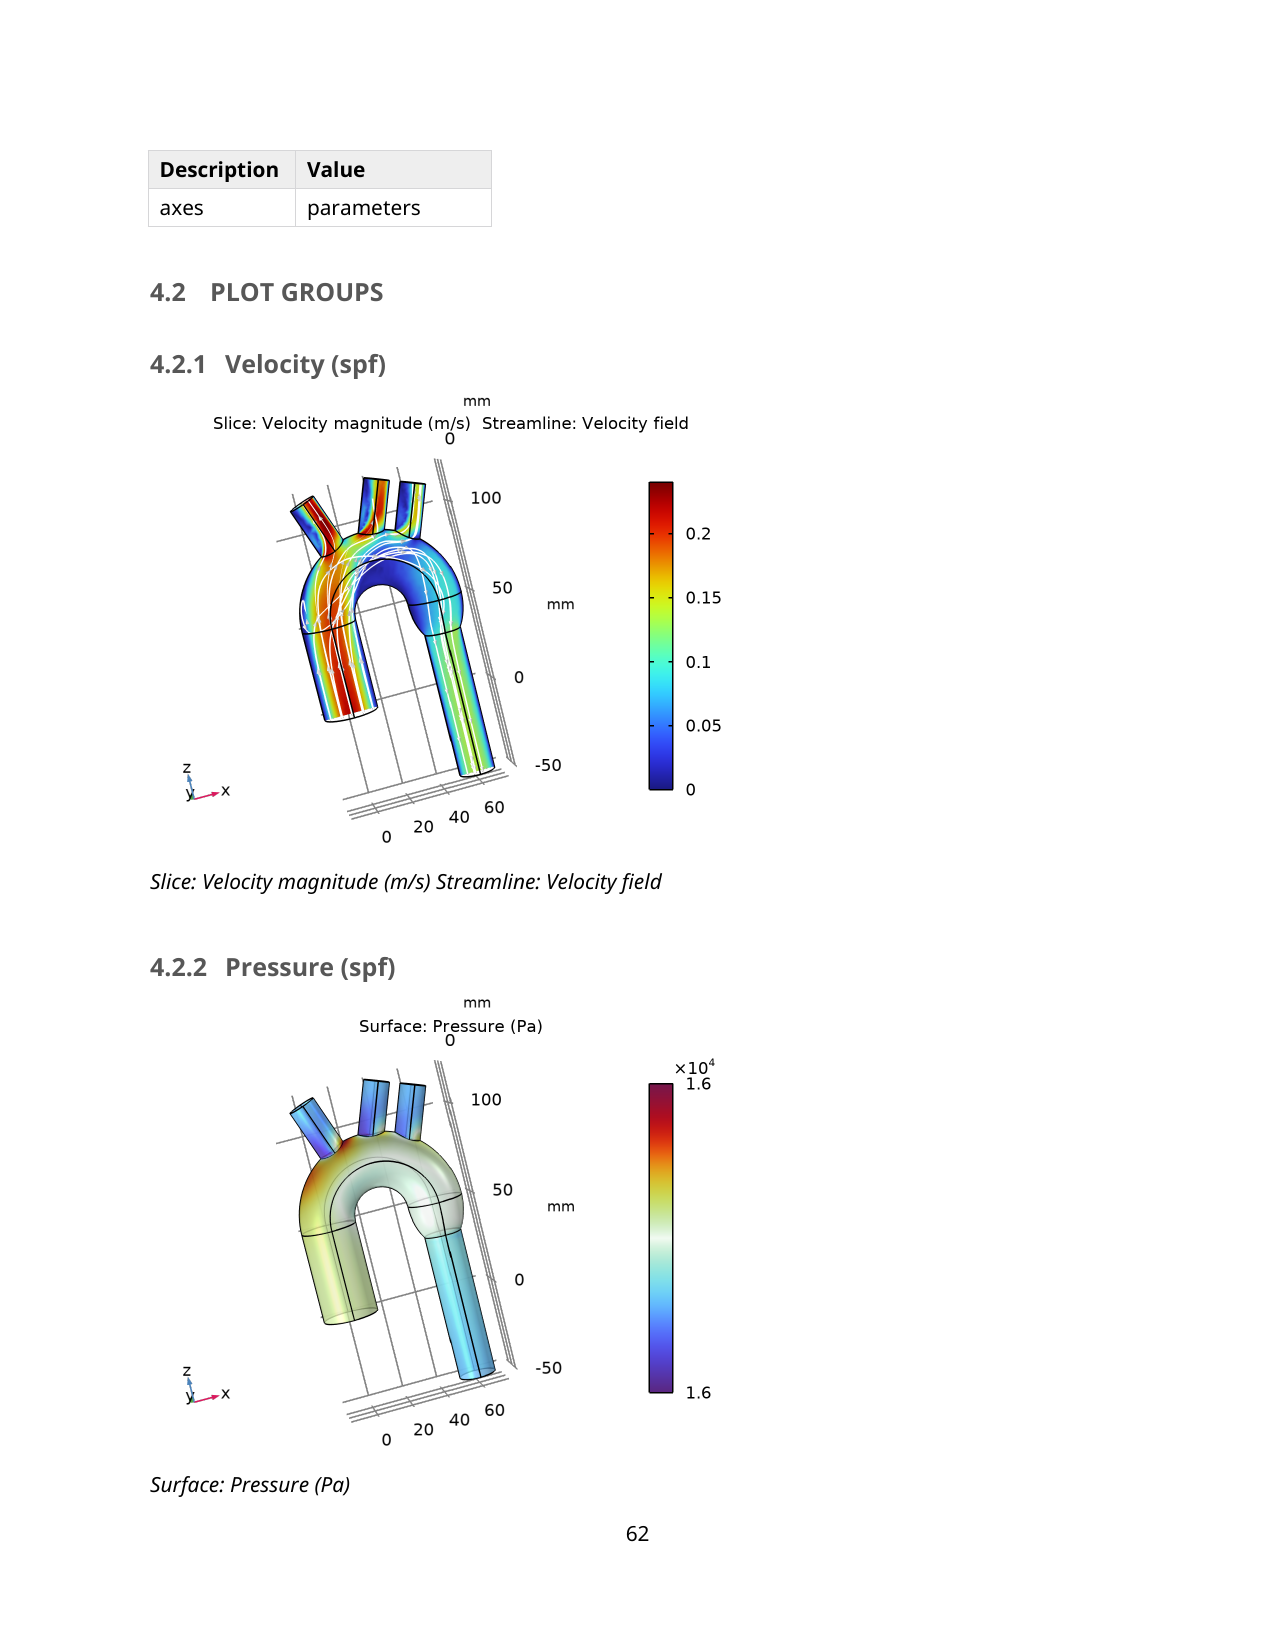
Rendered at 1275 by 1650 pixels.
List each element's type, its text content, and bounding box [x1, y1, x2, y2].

subtitle Pressure (spf) [150, 950, 1125, 984]
subtitle Velocity (spf) [150, 347, 1125, 381]
picture [150, 995, 750, 1446]
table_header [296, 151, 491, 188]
picture [150, 392, 750, 843]
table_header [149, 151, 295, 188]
text Slice: Velocity magnitude (m/s) Streamline: Velocity field [150, 867, 1125, 896]
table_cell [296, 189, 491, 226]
text Surface: Pressure (Pa) [150, 1471, 1125, 1499]
subtitle Plot Groups [150, 274, 1125, 309]
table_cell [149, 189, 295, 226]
